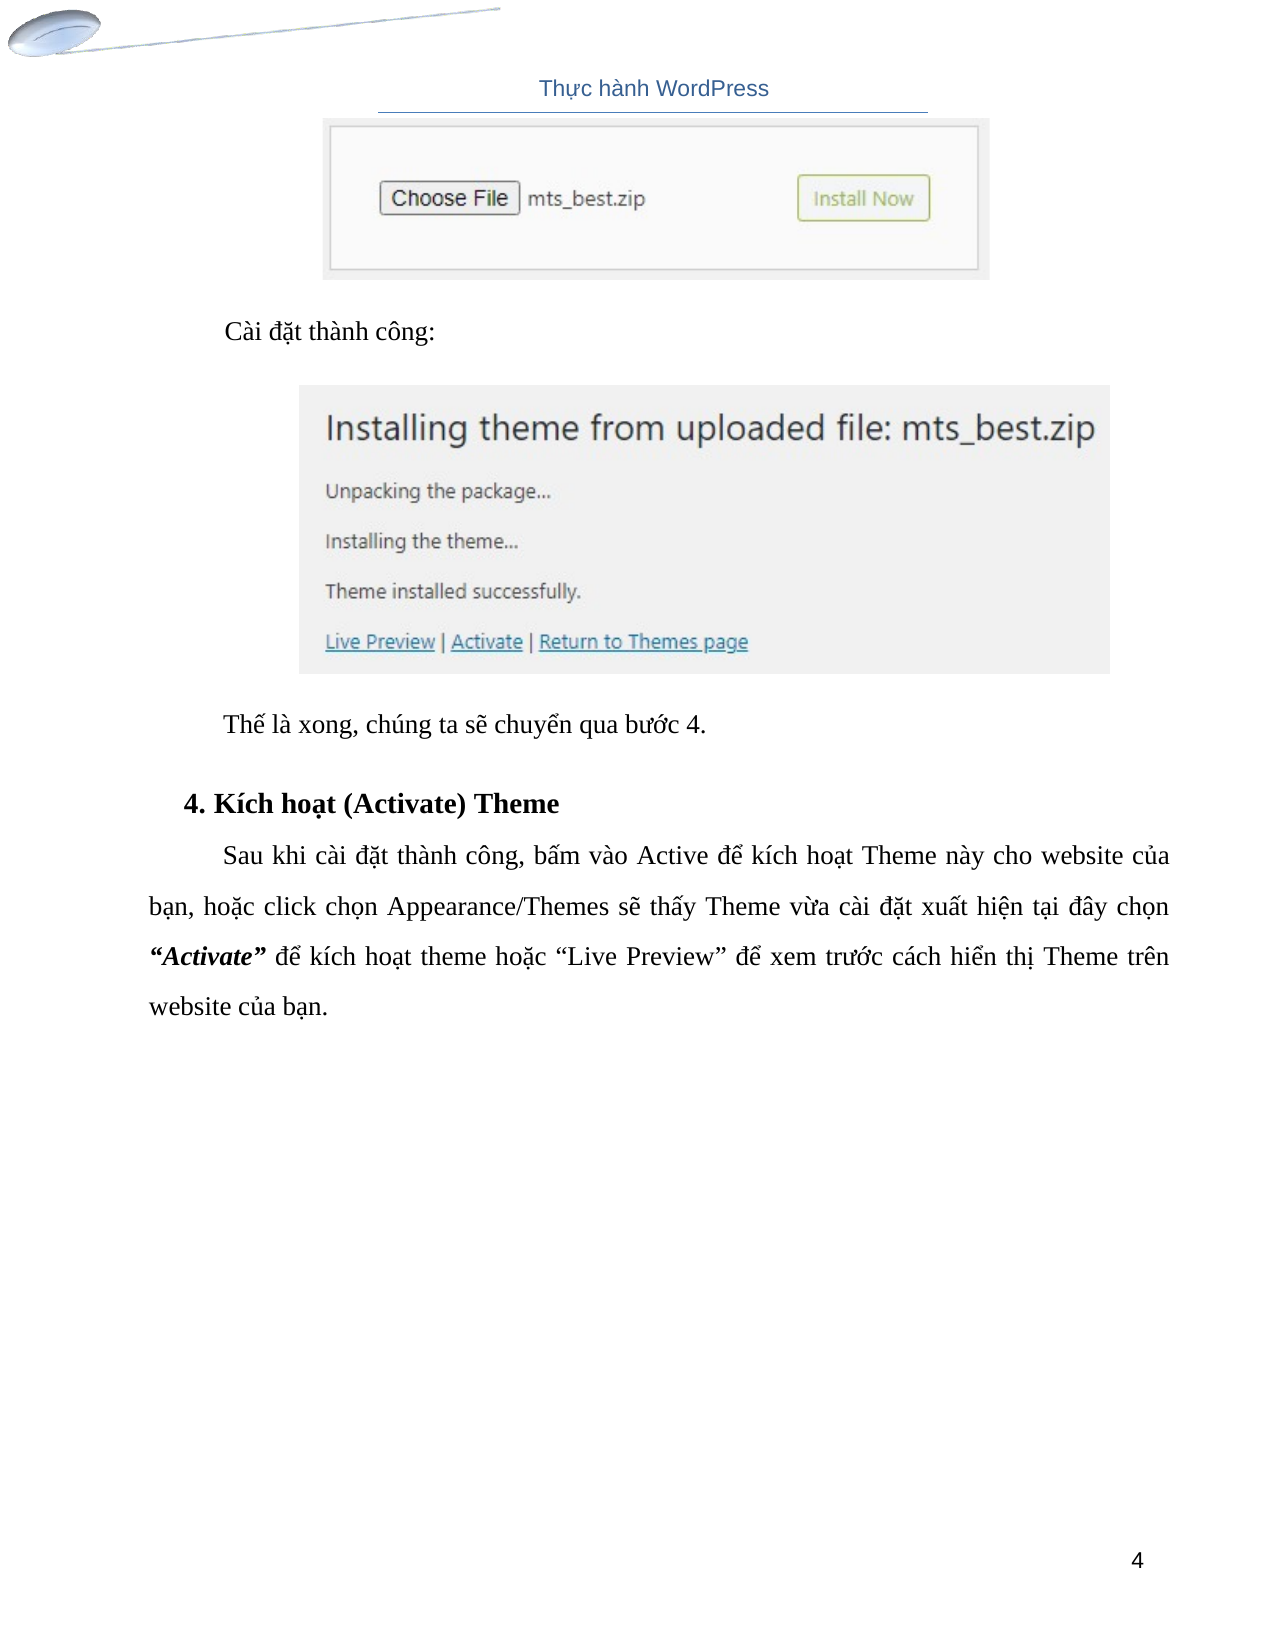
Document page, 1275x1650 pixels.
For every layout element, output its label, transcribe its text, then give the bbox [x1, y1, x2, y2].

text Thế là xong, chúng ta sẽ chuyển qua bước 4. [223, 709, 1171, 740]
picture [3, 0, 501, 69]
picture [299, 385, 1110, 674]
text Sau khi cài đặt thành công, bấm vào Active để kích hoạt Theme này cho website của bạn, hoặc click chọn Appearance/Themes sẽ thấy Theme vừa cài đặt xuất hiện tại đây chọn “Activate” để kích hoạt theme hoặc “Live Preview” để xem trước cách hiển thị Theme trên website của bạn. [149, 839, 1171, 1021]
text Cài đặt thành công: [224, 315, 1171, 346]
subtitle 4. Kích hoạt (Activate) Theme [184, 787, 1169, 820]
picture [322, 118, 990, 280]
